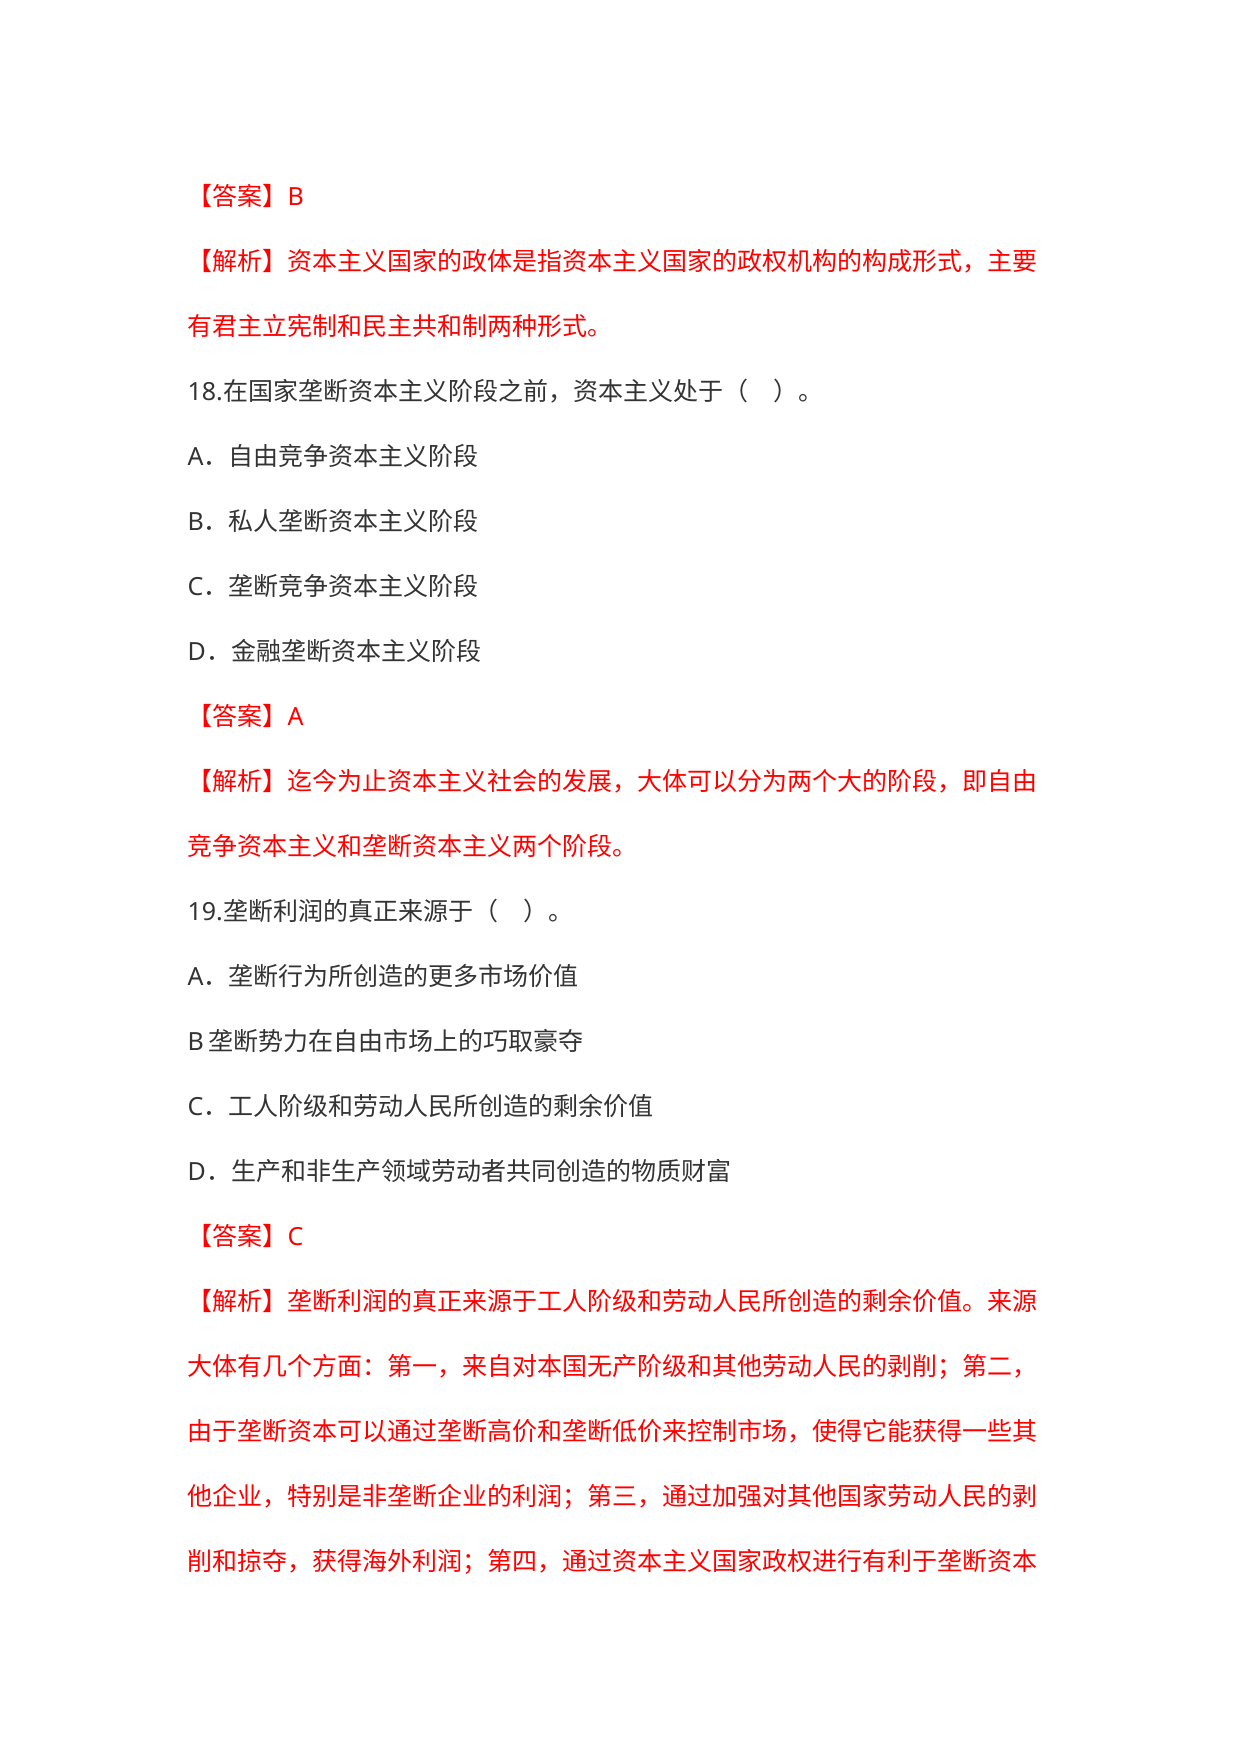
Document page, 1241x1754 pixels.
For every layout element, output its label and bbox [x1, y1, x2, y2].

text [187, 162, 1053, 1592]
